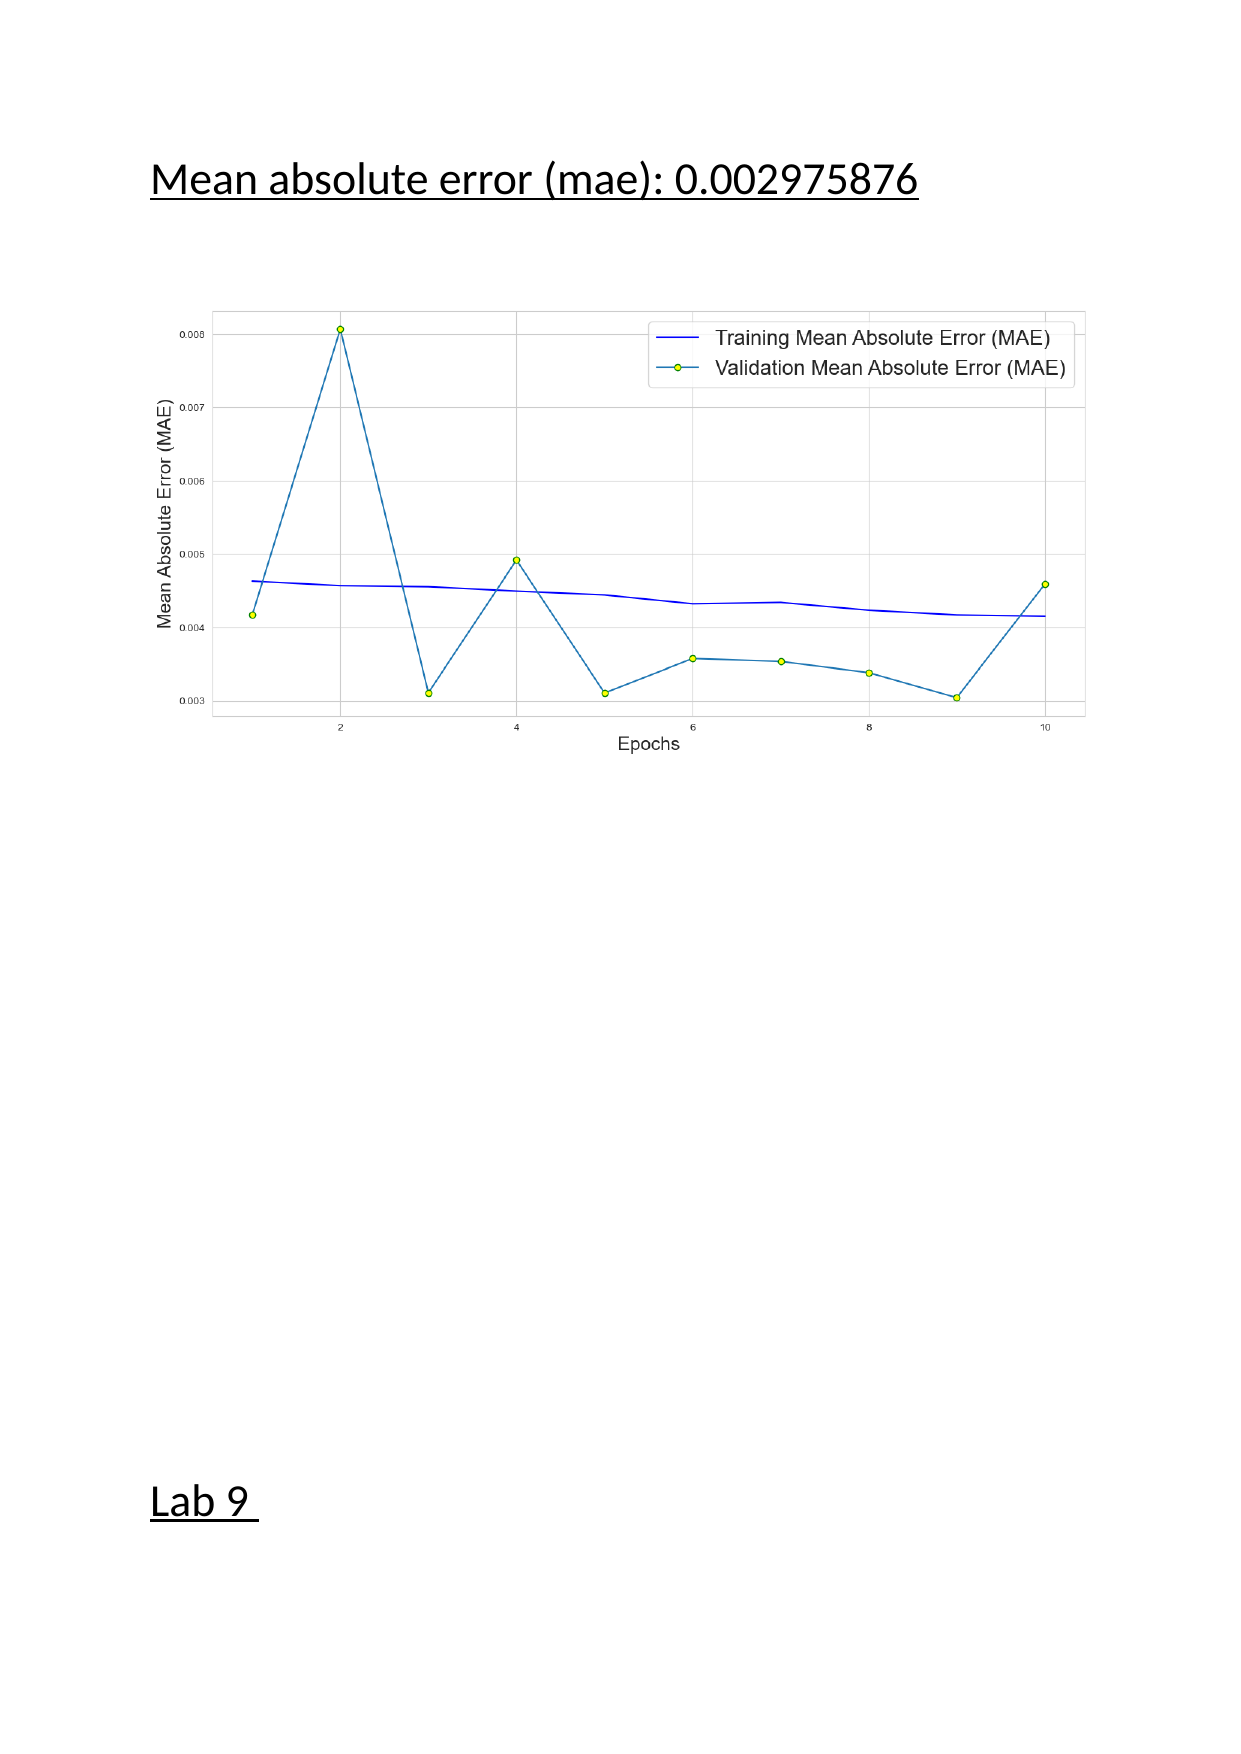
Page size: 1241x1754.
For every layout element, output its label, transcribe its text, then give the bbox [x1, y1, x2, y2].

text Mean absolute error (mae): 0.002975876 [150, 150, 1090, 206]
picture [150, 303, 1091, 761]
text Lab 9 [150, 1472, 1090, 1528]
